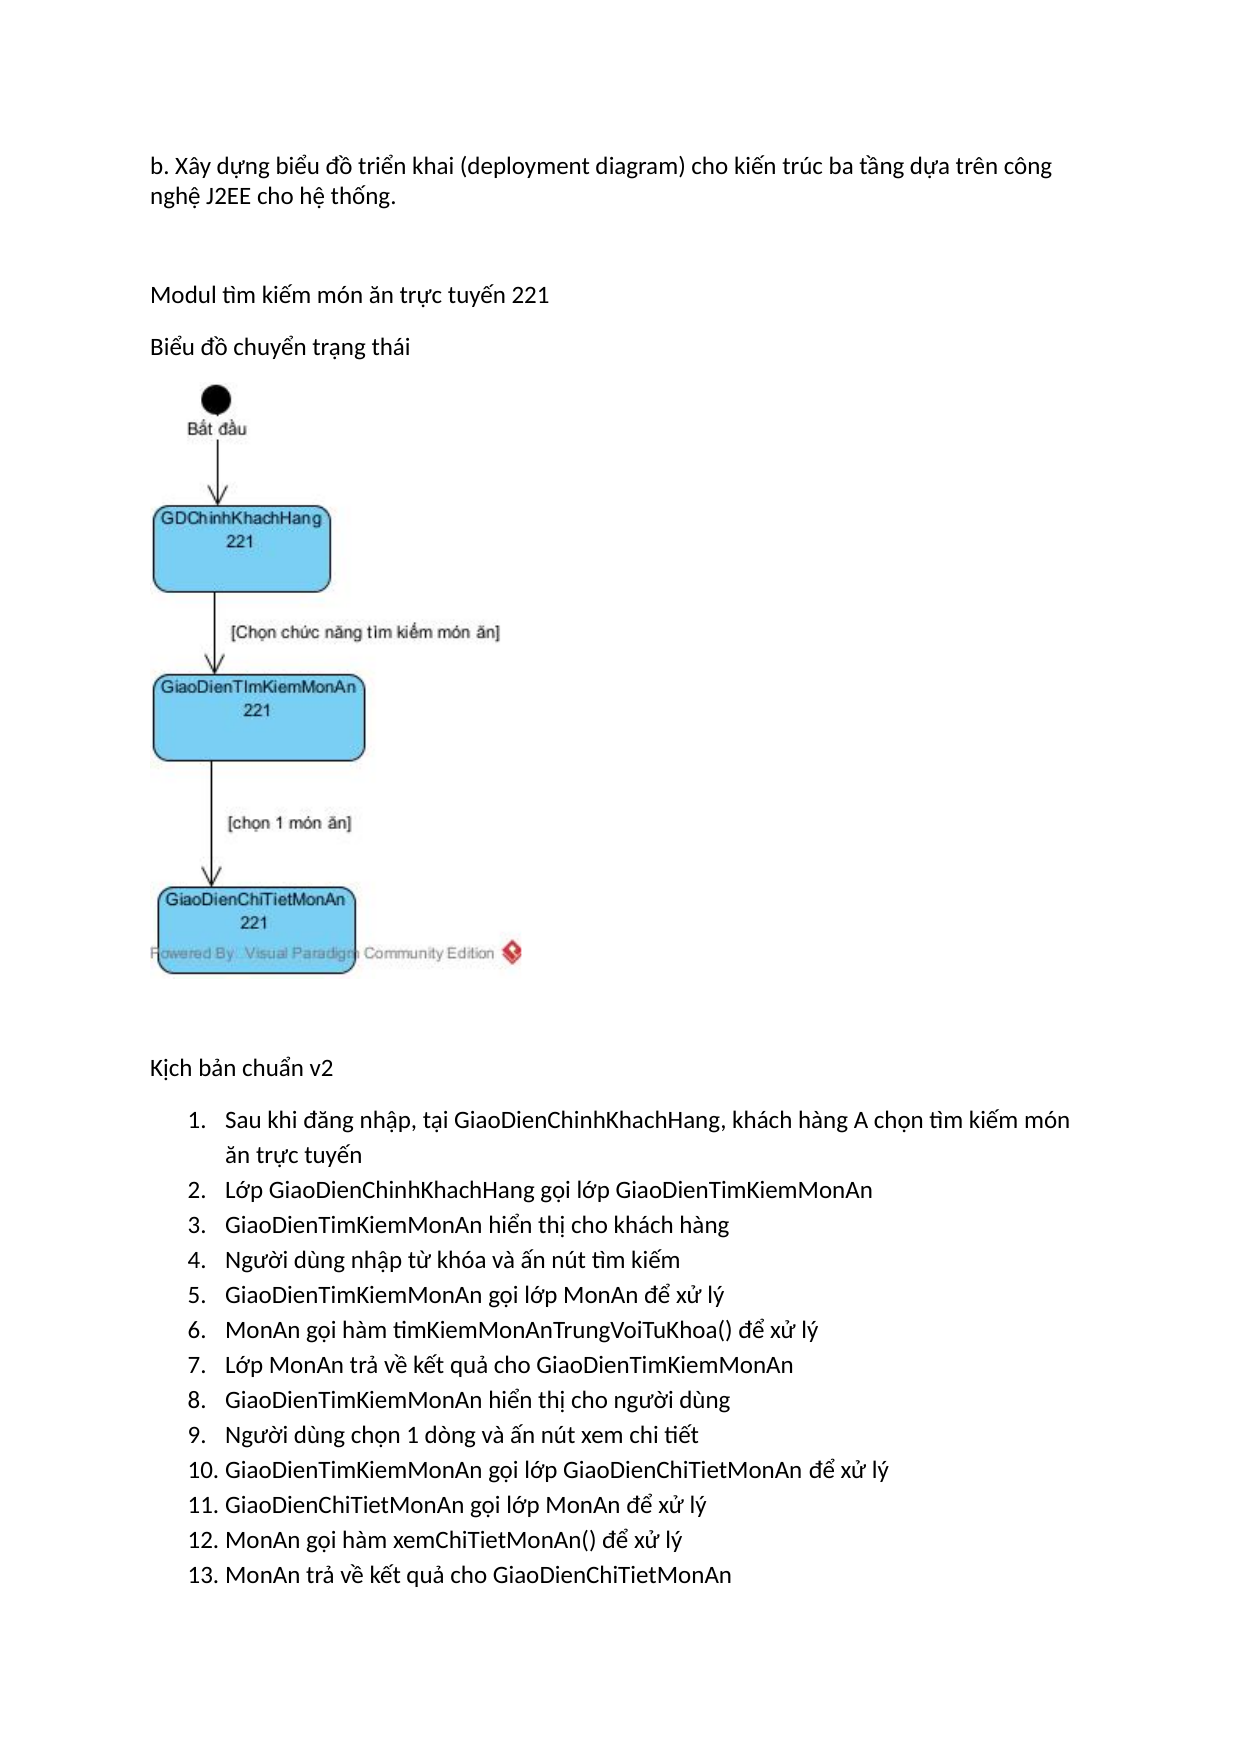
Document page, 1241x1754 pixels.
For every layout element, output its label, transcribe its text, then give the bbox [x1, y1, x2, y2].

list MonAn gọi hàm timKiemMonAnTrungVoiTuKhoa() để xử lý [187, 1314, 1090, 1344]
list Sau khi đăng nhập, tại GiaoDienChinhKhachHang, khách hàng A chọn tìm kiếm món ăn trực tuyến [187, 1104, 1090, 1169]
list MonAn trả về kết quả cho GiaoDienChiTietMonAn [187, 1559, 1090, 1589]
list GiaoDienTimKiemMonAn gọi lớp GiaoDienChiTietMonAn để xử lý [187, 1454, 1090, 1484]
list Người dùng nhập từ khóa và ấn nút tìm kiếm [187, 1244, 1090, 1274]
text Modul tìm kiếm món ăn trực tuyến 221 [150, 279, 1090, 310]
picture [150, 382, 522, 979]
text Biểu đồ chuyển trạng thái [150, 331, 1090, 362]
list GiaoDienTimKiemMonAn gọi lớp MonAn để xử lý [187, 1279, 1090, 1309]
list GiaoDienTimKiemMonAn hiển thị cho khách hàng [187, 1209, 1090, 1239]
text Kịch bản chuẩn v2 [150, 1052, 1090, 1083]
list MonAn gọi hàm xemChiTietMonAn() để xử lý [187, 1524, 1090, 1554]
list GiaoDienChiTietMonAn gọi lớp MonAn để xử lý [187, 1489, 1090, 1519]
text b. Xây dựng biểu đồ triển khai (deployment diagram) cho kiến trúc ba tầng dựa trên công nghệ J2EE cho hệ thống. [150, 150, 1090, 211]
list Lớp GiaoDienChinhKhachHang gọi lớp GiaoDienTimKiemMonAn [187, 1174, 1090, 1204]
list Lớp MonAn trả về kết quả cho GiaoDienTimKiemMonAn [187, 1349, 1090, 1379]
list Người dùng chọn 1 dòng và ấn nút xem chi tiết [187, 1419, 1090, 1449]
list GiaoDienTimKiemMonAn hiển thị cho người dùng [187, 1384, 1090, 1414]
